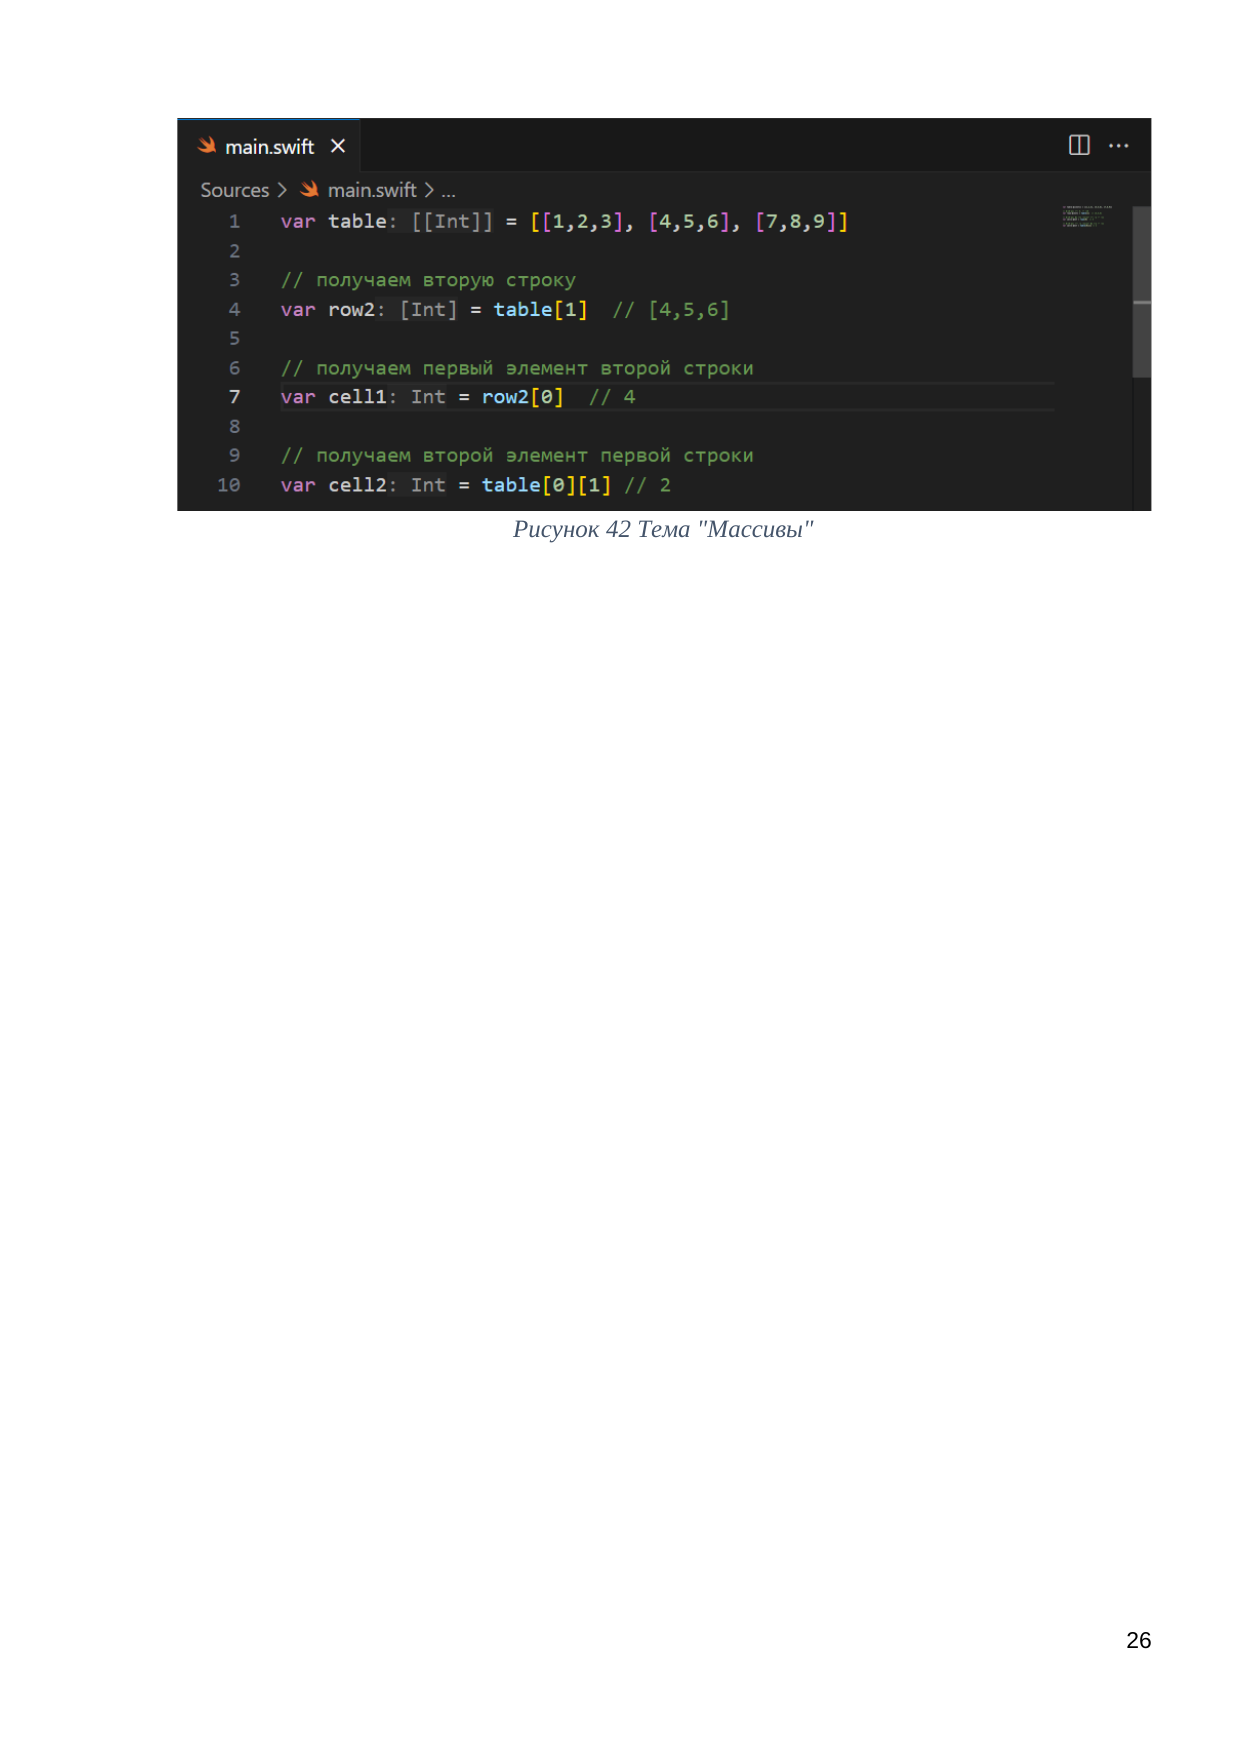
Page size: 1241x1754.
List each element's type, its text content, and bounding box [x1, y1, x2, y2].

picture [177, 118, 1152, 511]
text Рисунок 42 Тема "Массивы" [177, 514, 1152, 543]
